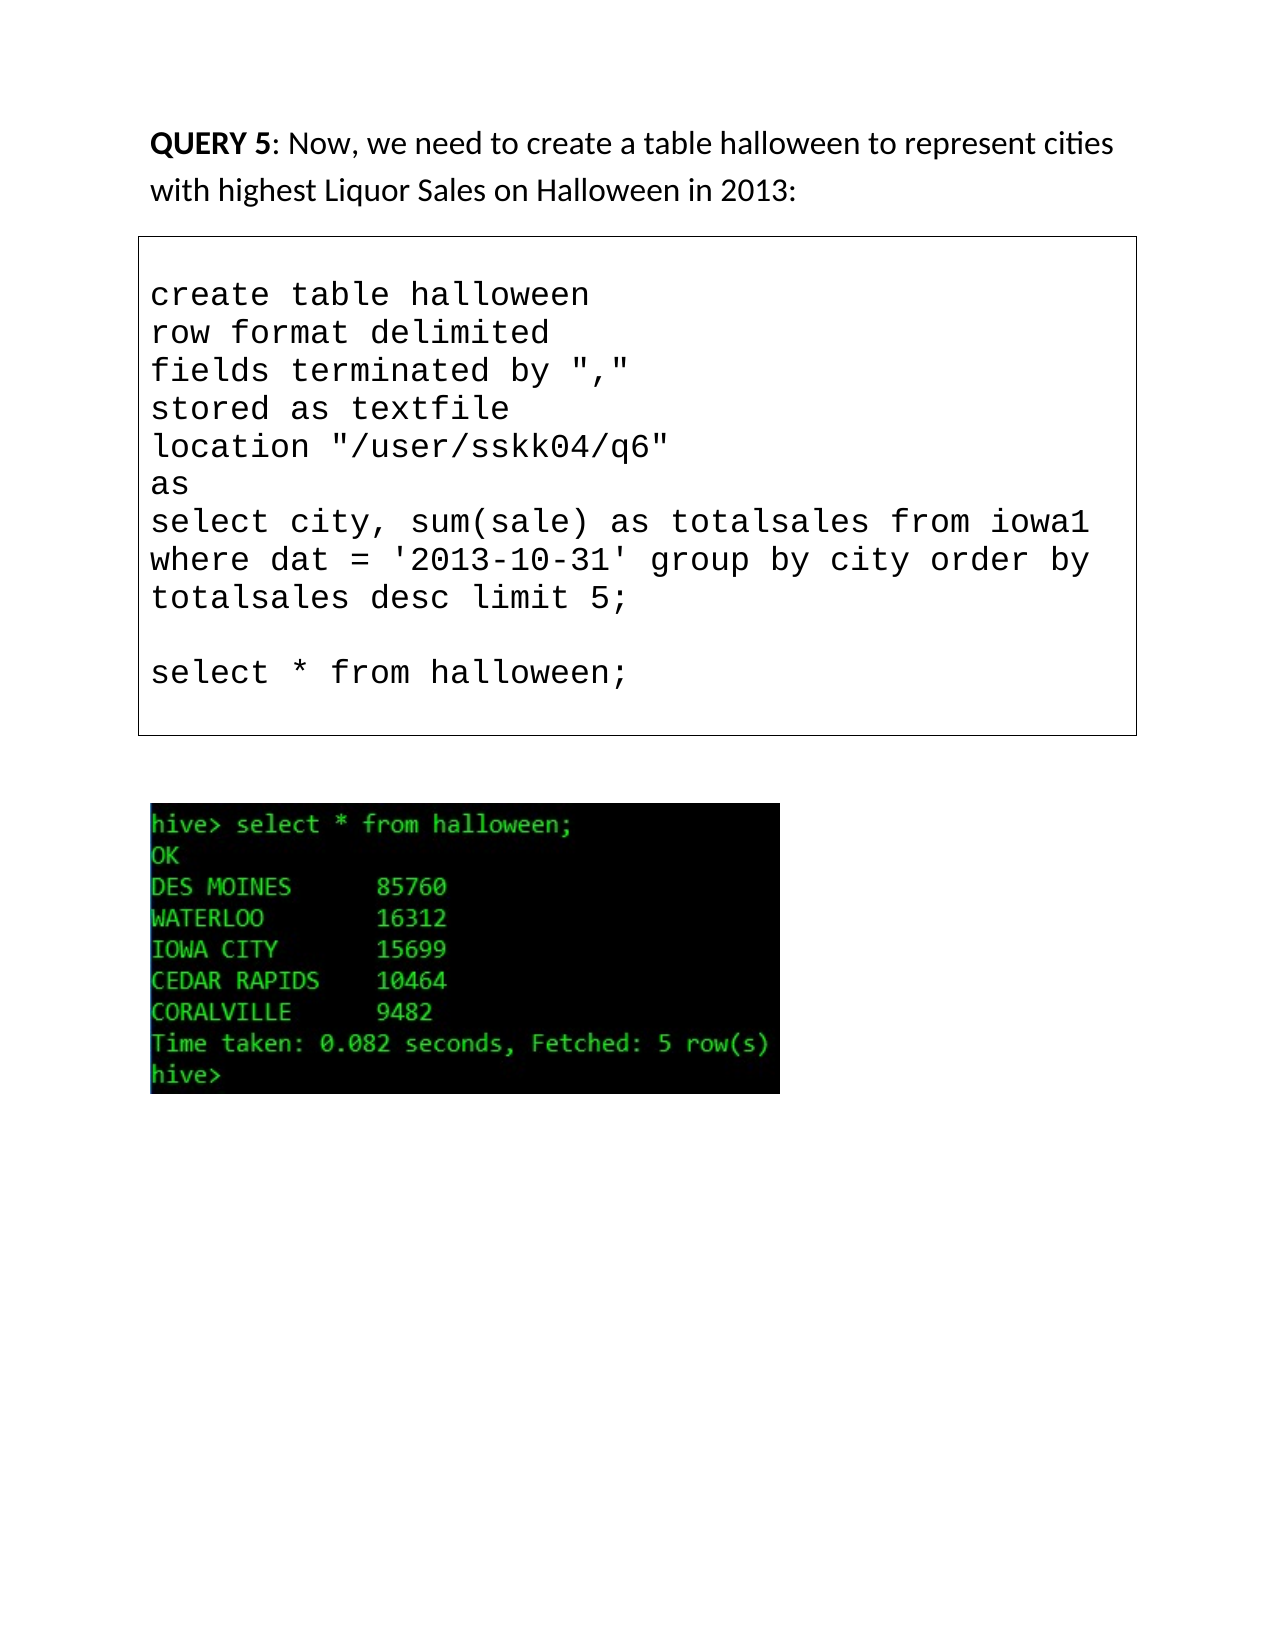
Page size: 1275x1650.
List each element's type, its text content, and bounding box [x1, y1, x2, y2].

text QUERY 5: Now, we need to create a table halloween to represent cities with highest Liquor Sales on Halloween in 2013: [150, 122, 1125, 209]
table_header create table halloween row format delimited fields terminated by "," stored as textfile location "/user/sskk04/q6" as select city, sum(sale) as totalsales from iowa1 where dat = '2013-10-31' group by city order by totalsales desc limit 5; select * from halloween; [139, 237, 1136, 735]
picture [150, 803, 780, 1094]
